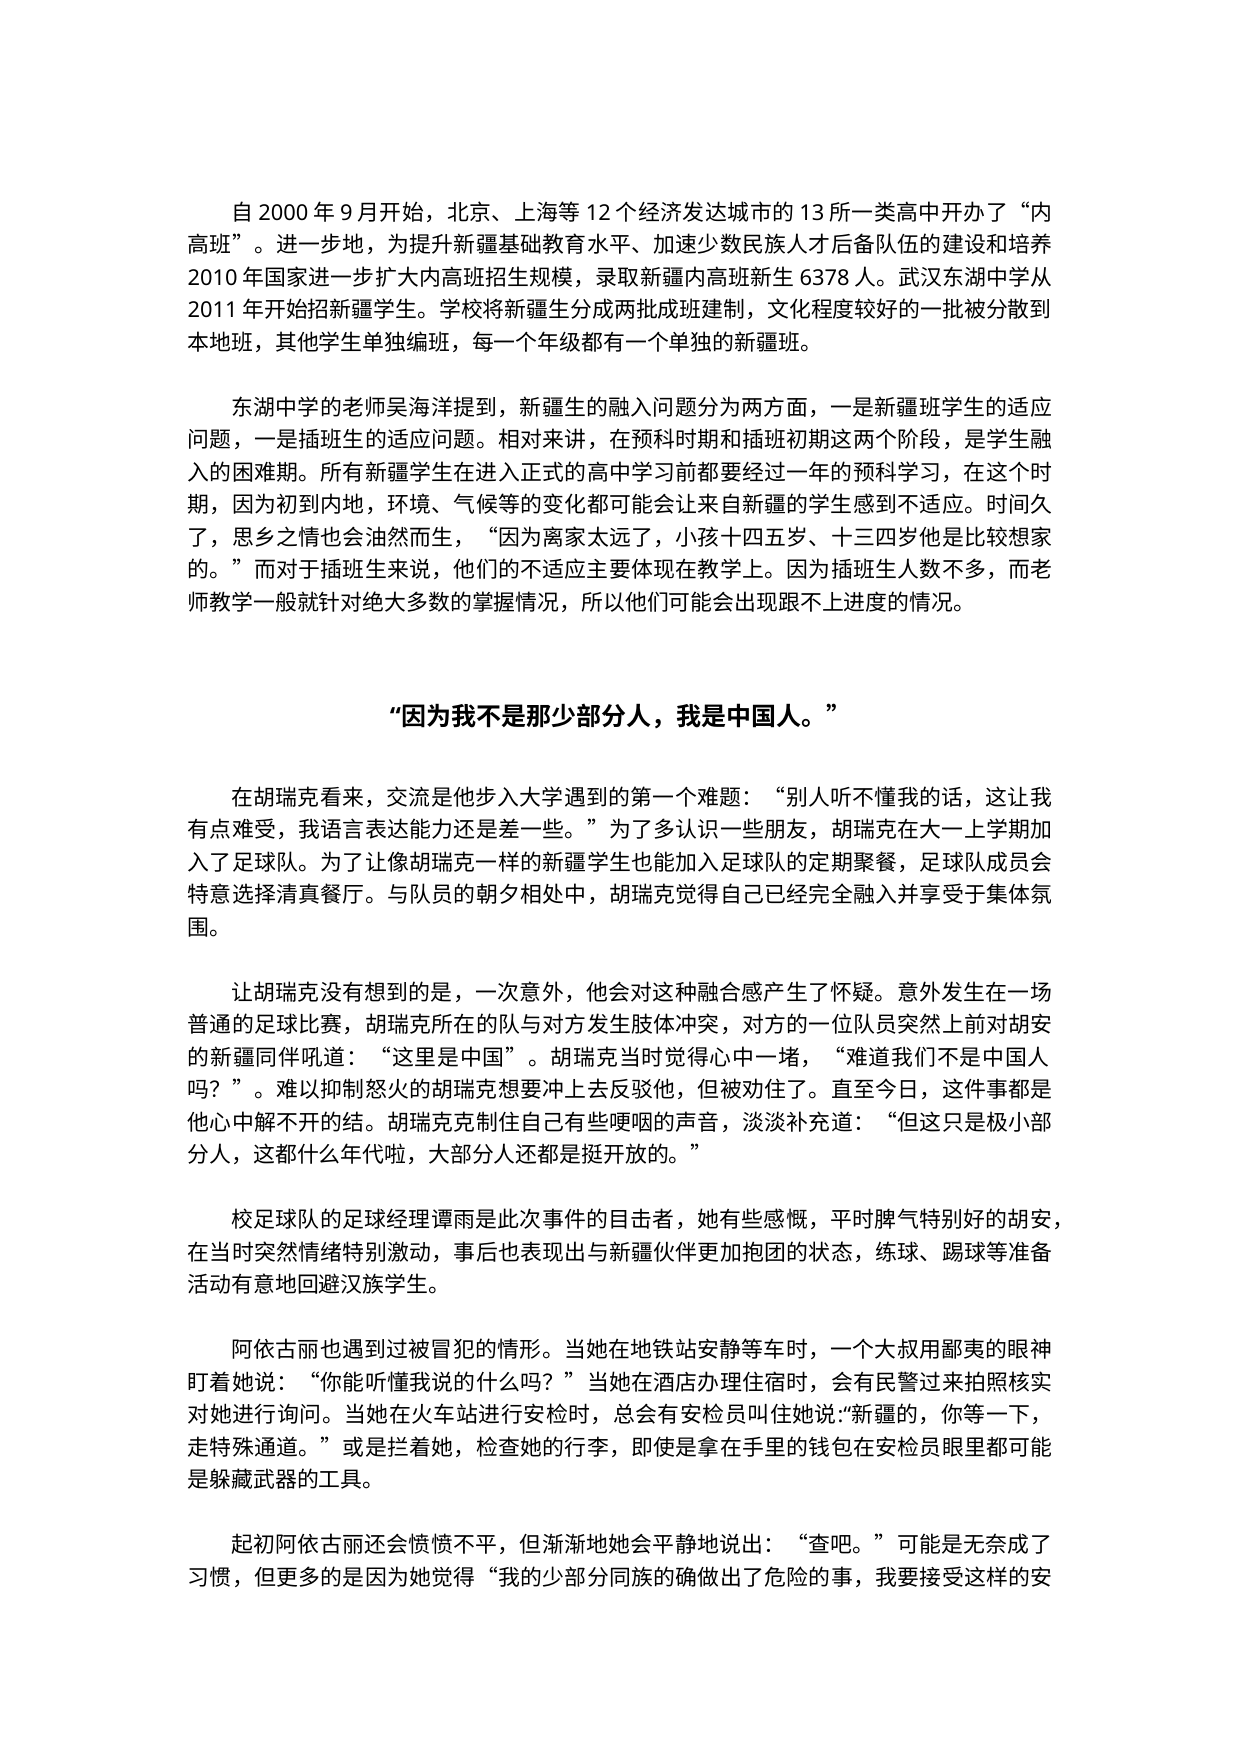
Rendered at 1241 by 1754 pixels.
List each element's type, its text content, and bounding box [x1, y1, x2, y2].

text 在胡瑞克看来，交流是他步入大学遇到的第一个难题：“别人听不懂我的话，这让我有点难受，我语言表达能力还是差一些。”为了多认识一些朋友，胡瑞克在大一上学期加入了足球队。为了让像胡瑞克一样的新疆学生也能加入足球队的定期聚餐，足球队成员会特意选择清真餐厅。与队员的朝夕相处中，胡瑞克觉得自己已经完全融入并享受于集体氛围。 [187, 779, 1053, 942]
text 让胡瑞克没有想到的是，一次意外，他会对这种融合感产生了怀疑。意外发生在一场普通的足球比赛，胡瑞克所在的队与对方发生肢体冲突，对方的一位队员突然上前对胡安的新疆同伴吼道：“这里是中国”。胡瑞克当时觉得心中一堵，“难道我们不是中国人吗？”。难以抑制怒火的胡瑞克想要冲上去反驳他，但被劝住了。直至今日，这件事都是他心中解不开的结。胡瑞克克制住自己有些哽咽的声音，淡淡补充道：“但这只是极小部分人，这都什么年代啦，大部分人还都是挺开放的。” [187, 974, 1053, 1169]
text 自2000年9月开始，北京、上海等12个经济发达城市的13所一类高中开办了“内高班”。进一步地，为提升新疆基础教育水平、加速少数民族人才后备队伍的建设和培养，2010年国家进一步扩大内高班招生规模，录取新疆内高班新生6378人。武汉东湖中学从2011年开始招新疆学生。学校将新疆生分成两批成班建制，文化程度较好的一批被分散到本地班，其他学生单独编班，每一个年级都有一个单独的新疆班。 [187, 194, 1053, 357]
text 校足球队的足球经理谭雨是此次事件的目击者，她有些感慨，平时脾气特别好的胡安，在当时突然情绪特别激动，事后也表现出与新疆伙伴更加抱团的状态，练球、踢球等准备活动有意地回避汉族学生。 [187, 1202, 1053, 1299]
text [187, 1527, 1053, 1592]
text 阿依古丽也遇到过被冒犯的情形。当她在地铁站安静等车时，一个大叔用鄙夷的眼神盯着她说：“你能听懂我说的什么吗？”当她在酒店办理住宿时，会有民警过来拍照核实，对她进行询问。当她在火车站进行安检时，总会有安检员叫住她说:“新疆的，你等一下，走特殊通道。”或是拦着她，检查她的行李，即使是拿在手里的钱包在安检员眼里都可能是躲藏武器的工具。 [187, 1332, 1053, 1494]
text “因为我不是那少部分人，我是中国人。” [187, 682, 1053, 747]
text 东湖中学的老师吴海洋提到，新疆生的融入问题分为两方面，一是新疆班学生的适应问题，一是插班生的适应问题。相对来讲，在预科时期和插班初期这两个阶段，是学生融入的困难期。所有新疆学生在进入正式的高中学习前都要经过一年的预科学习，在这个时期，因为初到内地，环境、气候等的变化都可能会让来自新疆的学生感到不适应。时间久了，思乡之情也会油然而生，“因为离家太远了，小孩十四五岁、十三四岁他是比较想家的。”而对于插班生来说，他们的不适应主要体现在教学上。因为插班生人数不多，而老师教学一般就针对绝大多数的掌握情况，所以他们可能会出现跟不上进度的情况。 [187, 389, 1053, 617]
